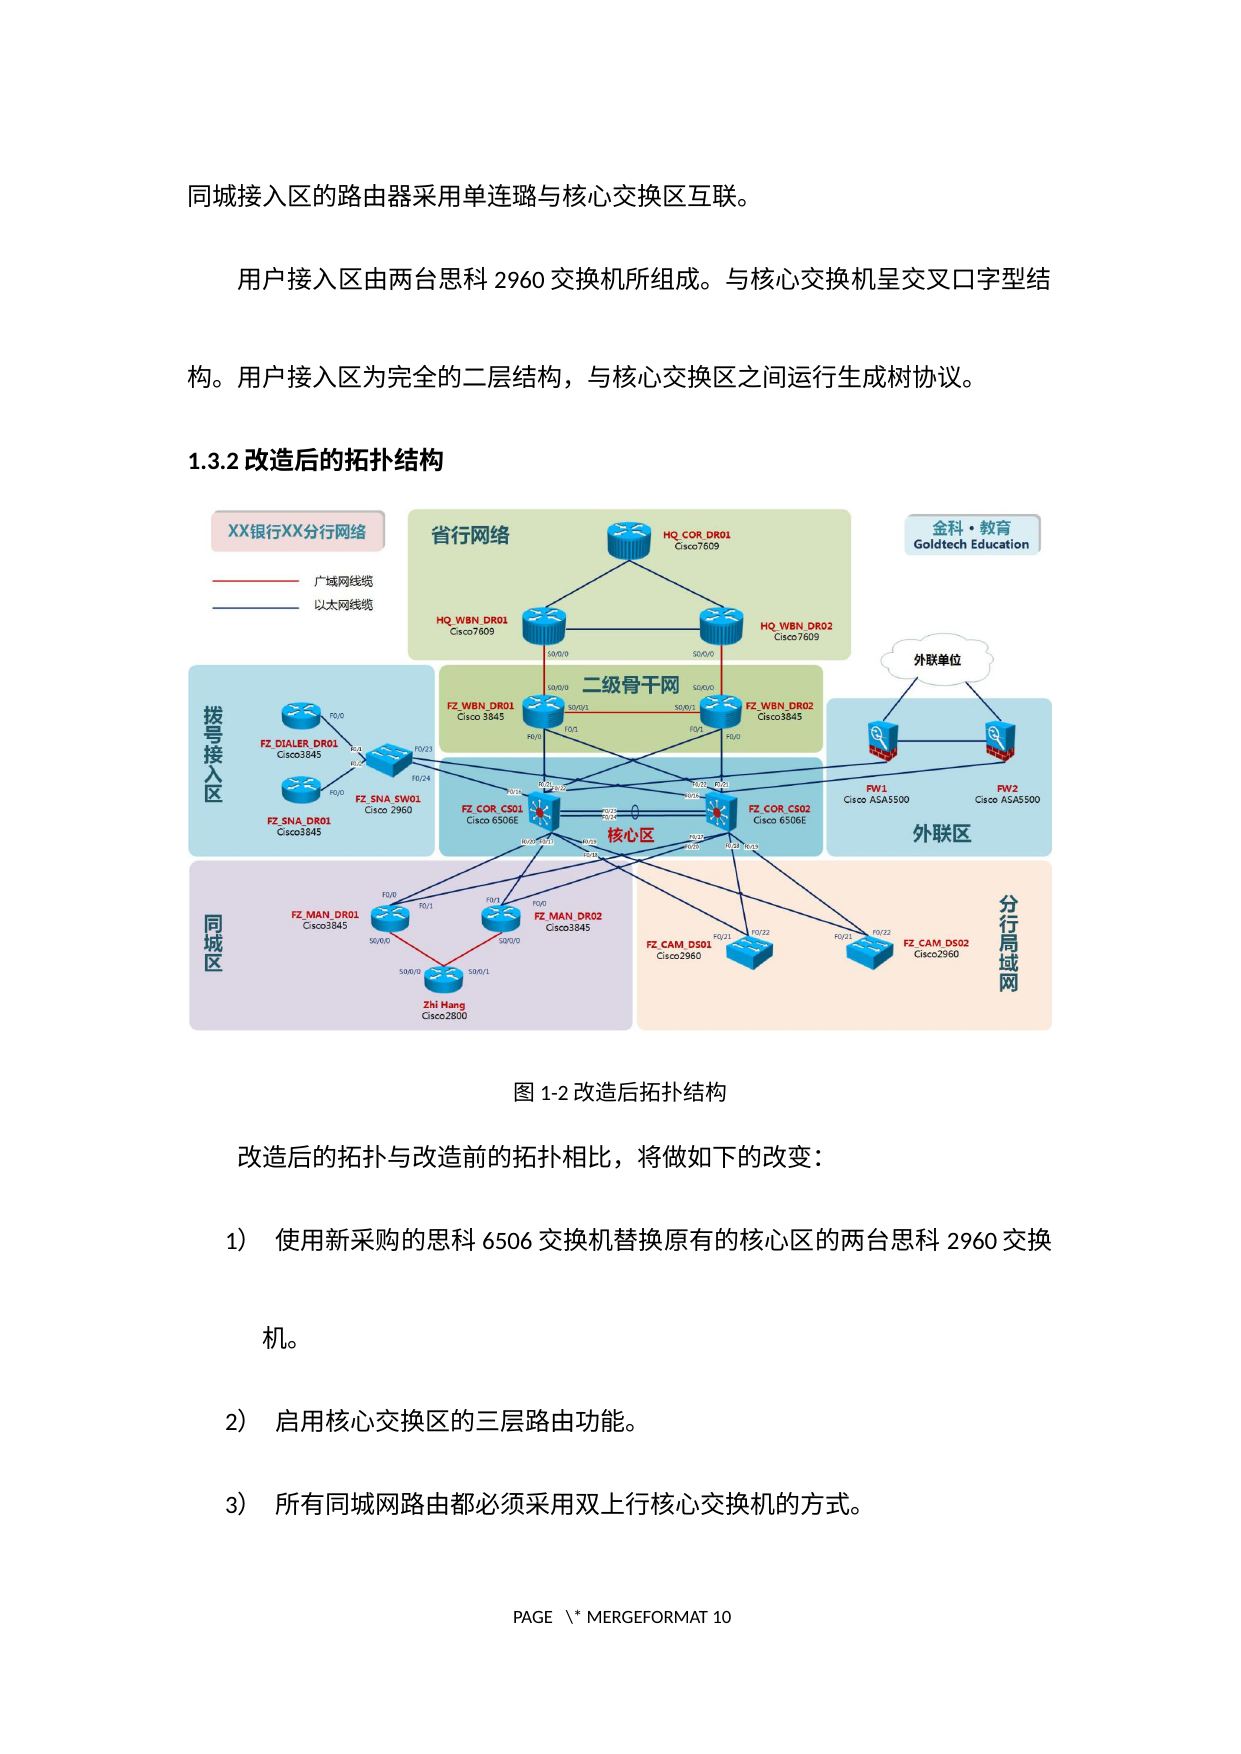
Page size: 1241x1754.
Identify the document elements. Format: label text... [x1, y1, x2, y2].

text 用户接入区由两台思科2960交换机所组成。与核心交换机呈交叉口字型结构。用户接入区为完全的二层结构，与核心交换区之间运行生成树协议。 [187, 245, 1053, 408]
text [187, 162, 1053, 227]
text 改造后的拓扑与改造前的拓扑相比，将做如下的改变： [187, 1123, 1053, 1188]
list 使用新采购的思科6506交换机替换原有的核心区的两台思科2960交换机。 [225, 1206, 1053, 1369]
picture [187, 508, 1053, 1031]
list 所有同城网路由都必须采用双上行核心交换机的方式。 [225, 1470, 1053, 1535]
text 图1-2 改造后拓扑结构 [187, 1075, 1053, 1107]
list 启用核心交换区的三层路由功能。 [225, 1387, 1053, 1452]
text 1.3.2改造后的拓扑结构 [187, 426, 1053, 491]
